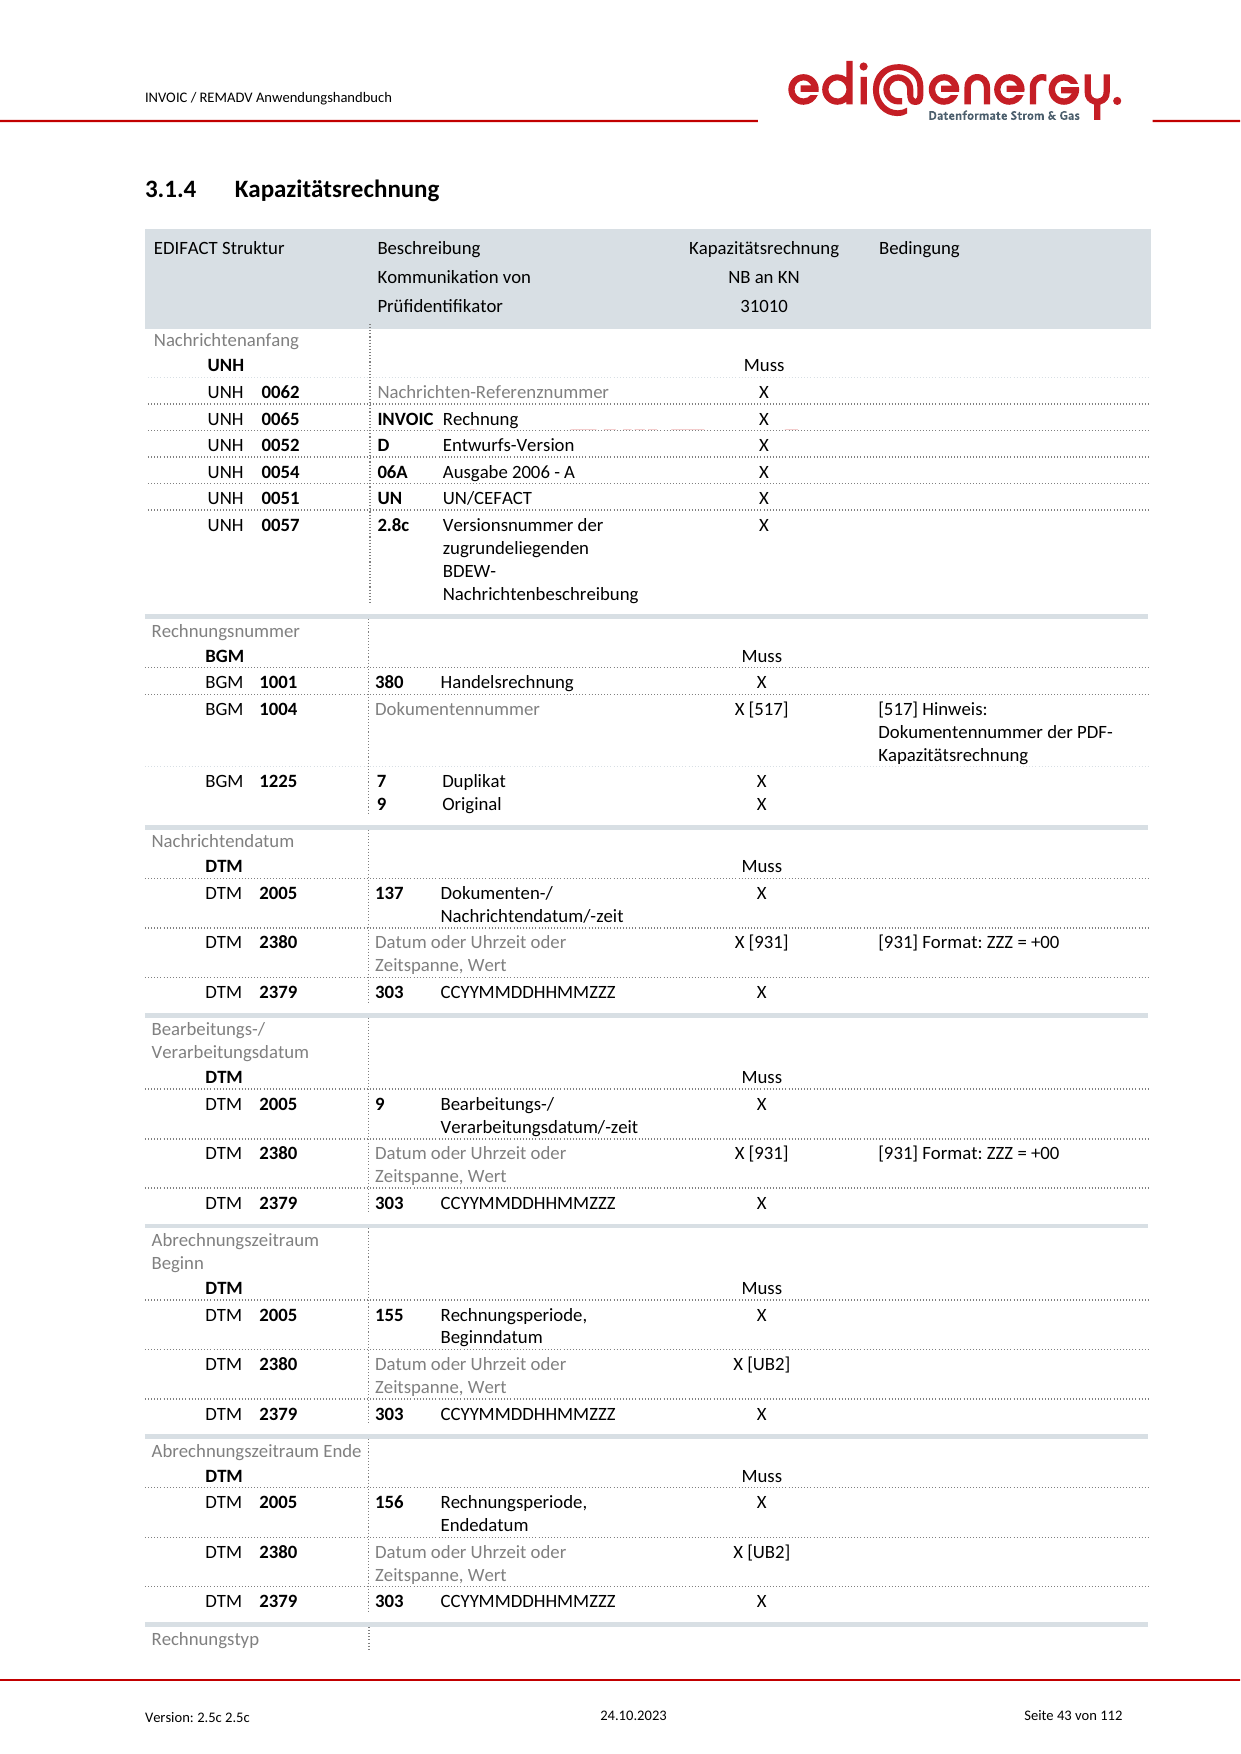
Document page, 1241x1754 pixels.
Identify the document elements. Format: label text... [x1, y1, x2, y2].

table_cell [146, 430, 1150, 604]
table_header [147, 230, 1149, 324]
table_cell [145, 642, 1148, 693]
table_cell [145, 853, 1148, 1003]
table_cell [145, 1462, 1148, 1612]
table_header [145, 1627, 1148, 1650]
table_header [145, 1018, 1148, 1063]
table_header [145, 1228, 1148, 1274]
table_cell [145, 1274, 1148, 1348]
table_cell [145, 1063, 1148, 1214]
subtitle Kapazitätsrechnung [145, 173, 1122, 203]
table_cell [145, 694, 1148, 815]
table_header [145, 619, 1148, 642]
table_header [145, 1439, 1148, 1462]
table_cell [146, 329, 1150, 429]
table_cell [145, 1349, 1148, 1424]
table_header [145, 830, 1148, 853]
